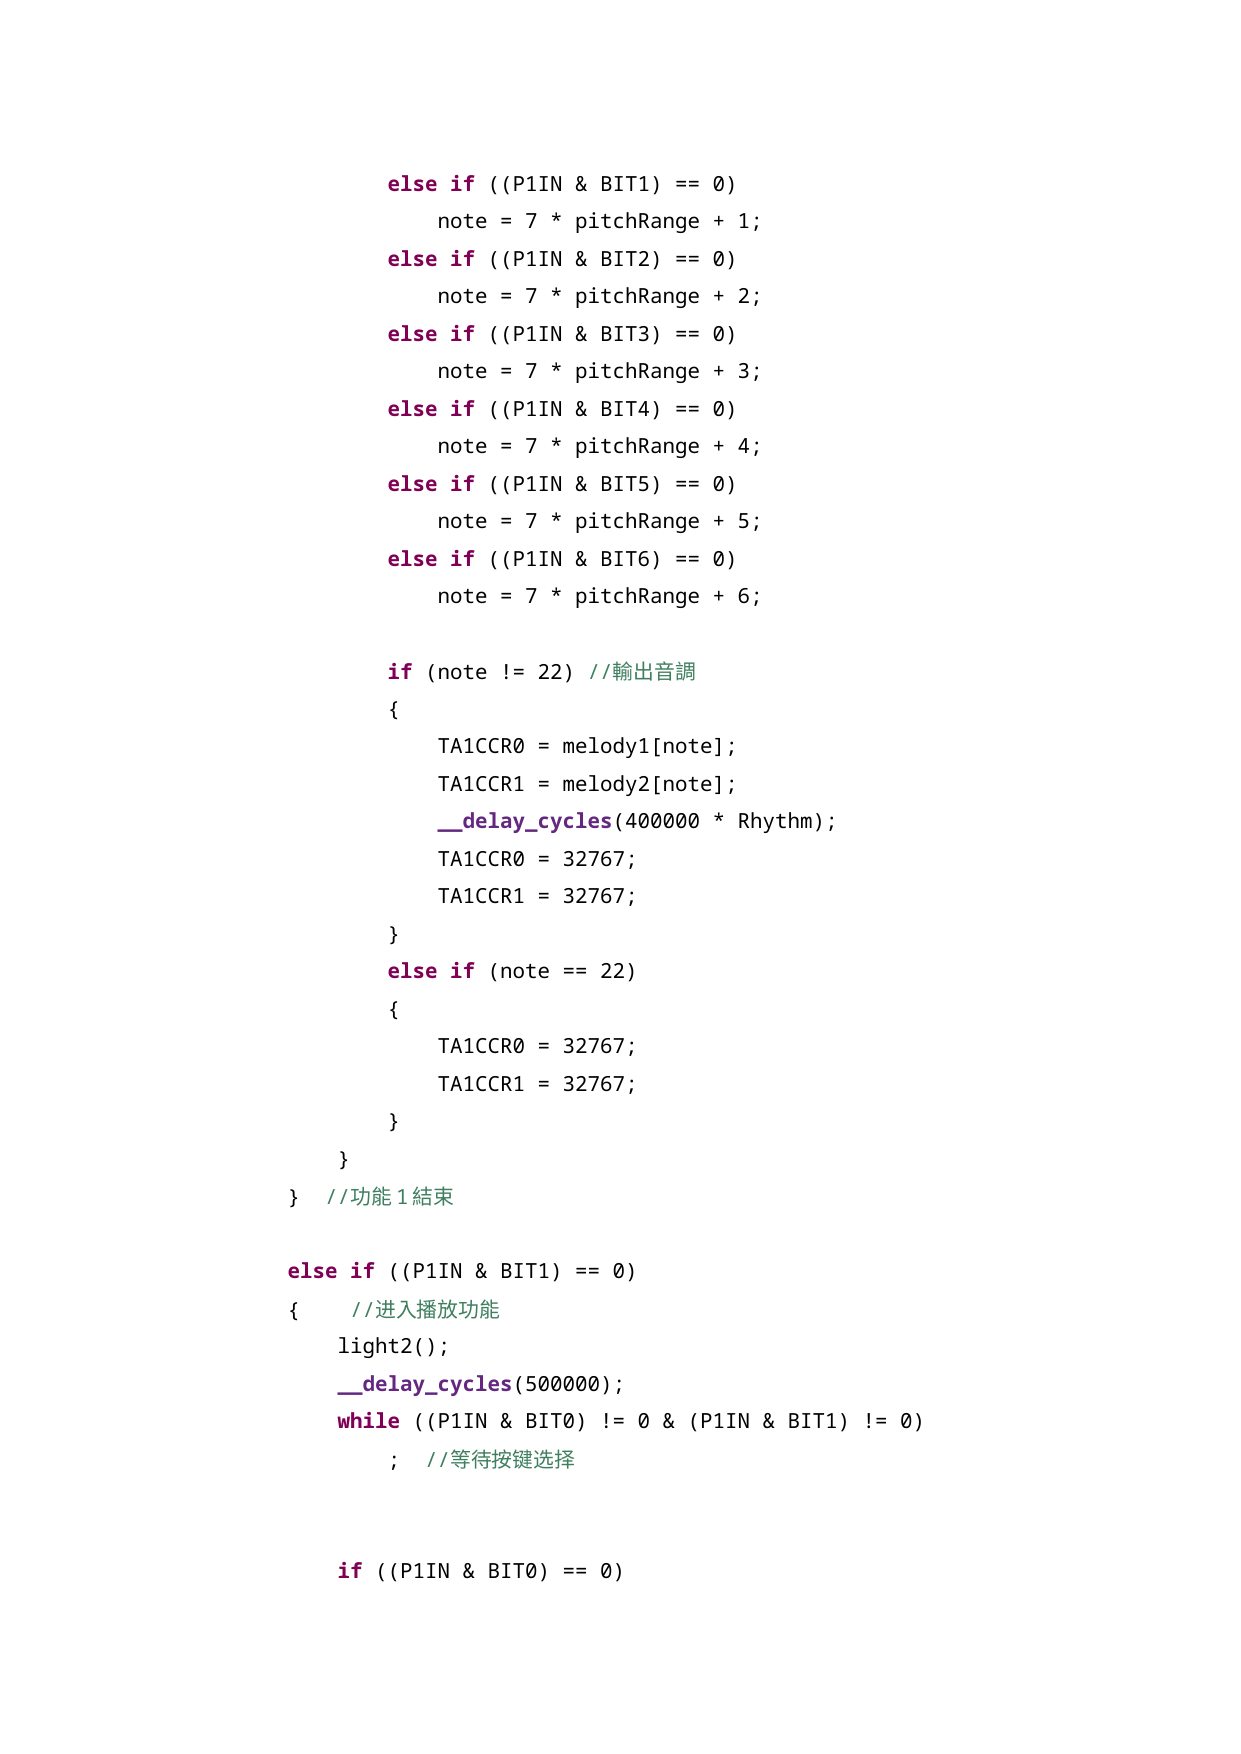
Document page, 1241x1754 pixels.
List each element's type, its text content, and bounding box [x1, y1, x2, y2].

text note = 7 * pitchRange + 5; [187, 502, 1053, 539]
text } //功能1結束 [187, 1177, 1053, 1214]
text TA1CCR0 = 32767; [187, 1027, 1053, 1064]
text else if ((P1IN & BIT6) == 0) [187, 539, 1053, 577]
text note = 7 * pitchRange + 2; [187, 277, 1053, 314]
text { //进入播放功能 [187, 1289, 1053, 1327]
text note = 7 * pitchRange + 6; [187, 577, 1053, 614]
text TA1CCR1 = 32767; [187, 1064, 1053, 1102]
text __delay_cycles(500000); [187, 1364, 1053, 1402]
text note = 7 * pitchRange + 4; [187, 427, 1053, 464]
text else if ((P1IN & BIT1) == 0) [187, 1252, 1053, 1289]
text TA1CCR1 = 32767; [187, 877, 1053, 914]
text } [187, 1139, 1053, 1177]
text note = 7 * pitchRange + 3; [187, 352, 1053, 389]
text } [187, 1102, 1053, 1139]
text } [187, 914, 1053, 952]
text else if ((P1IN & BIT5) == 0) [187, 464, 1053, 502]
text TA1CCR1 = melody2[note]; [187, 764, 1053, 802]
text if ((P1IN & BIT0) == 0) [187, 1552, 1053, 1589]
text TA1CCR0 = 32767; [187, 839, 1053, 877]
text TA1CCR0 = melody1[note]; [187, 727, 1053, 764]
text ; //等待按键选择 [187, 1439, 1053, 1477]
text note = 7 * pitchRange + 1; [187, 202, 1053, 239]
text { [187, 689, 1053, 727]
text else if ((P1IN & BIT1) == 0) [187, 164, 1053, 202]
text else if ((P1IN & BIT3) == 0) [187, 314, 1053, 352]
text else if (note == 22) [187, 952, 1053, 989]
text { [187, 989, 1053, 1027]
text light2(); [187, 1327, 1053, 1364]
text if (note != 22) //輸出音調 [187, 652, 1053, 689]
text while ((P1IN & BIT0) != 0 & (P1IN & BIT1) != 0) [187, 1402, 1053, 1439]
text __delay_cycles(400000 * Rhythm); [187, 802, 1053, 839]
text else if ((P1IN & BIT2) == 0) [187, 239, 1053, 277]
text else if ((P1IN & BIT4) == 0) [187, 389, 1053, 427]
